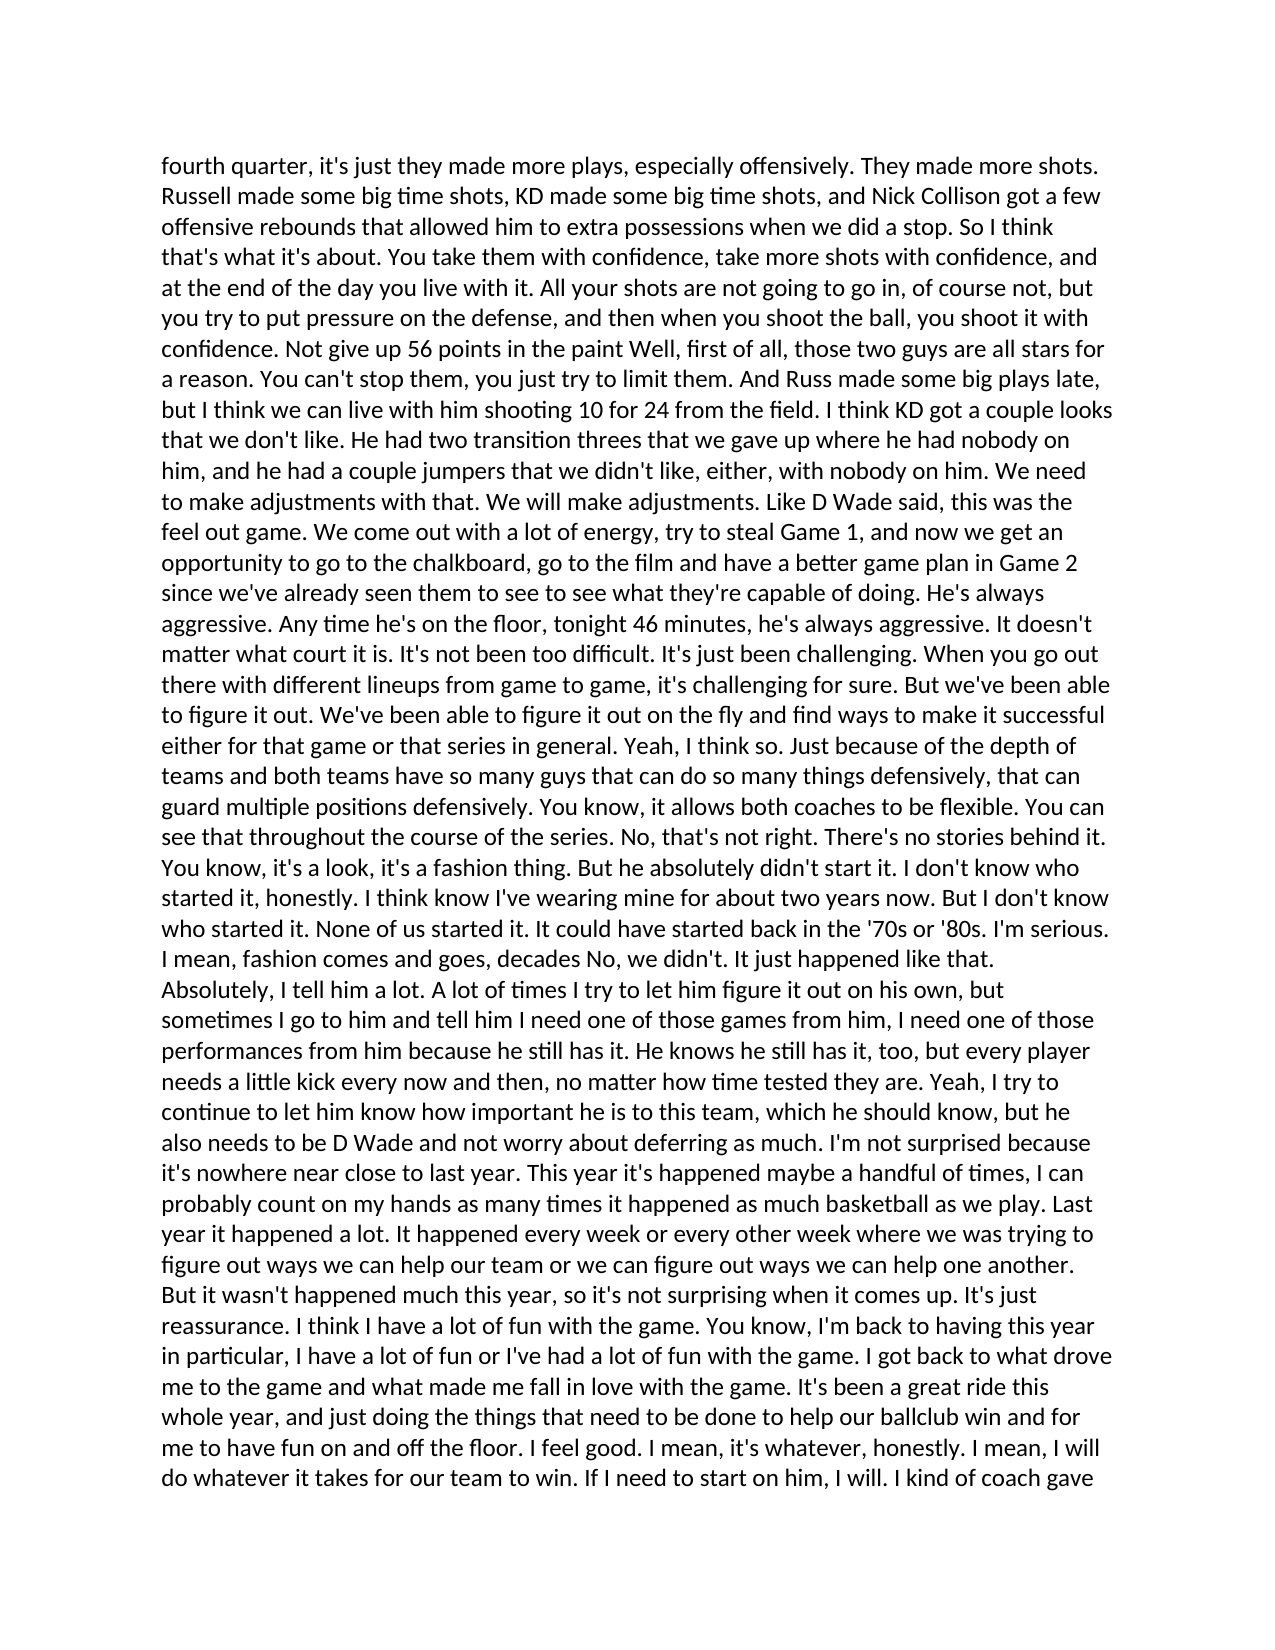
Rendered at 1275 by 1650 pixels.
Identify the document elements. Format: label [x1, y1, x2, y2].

table_cell [150, 150, 1125, 1493]
